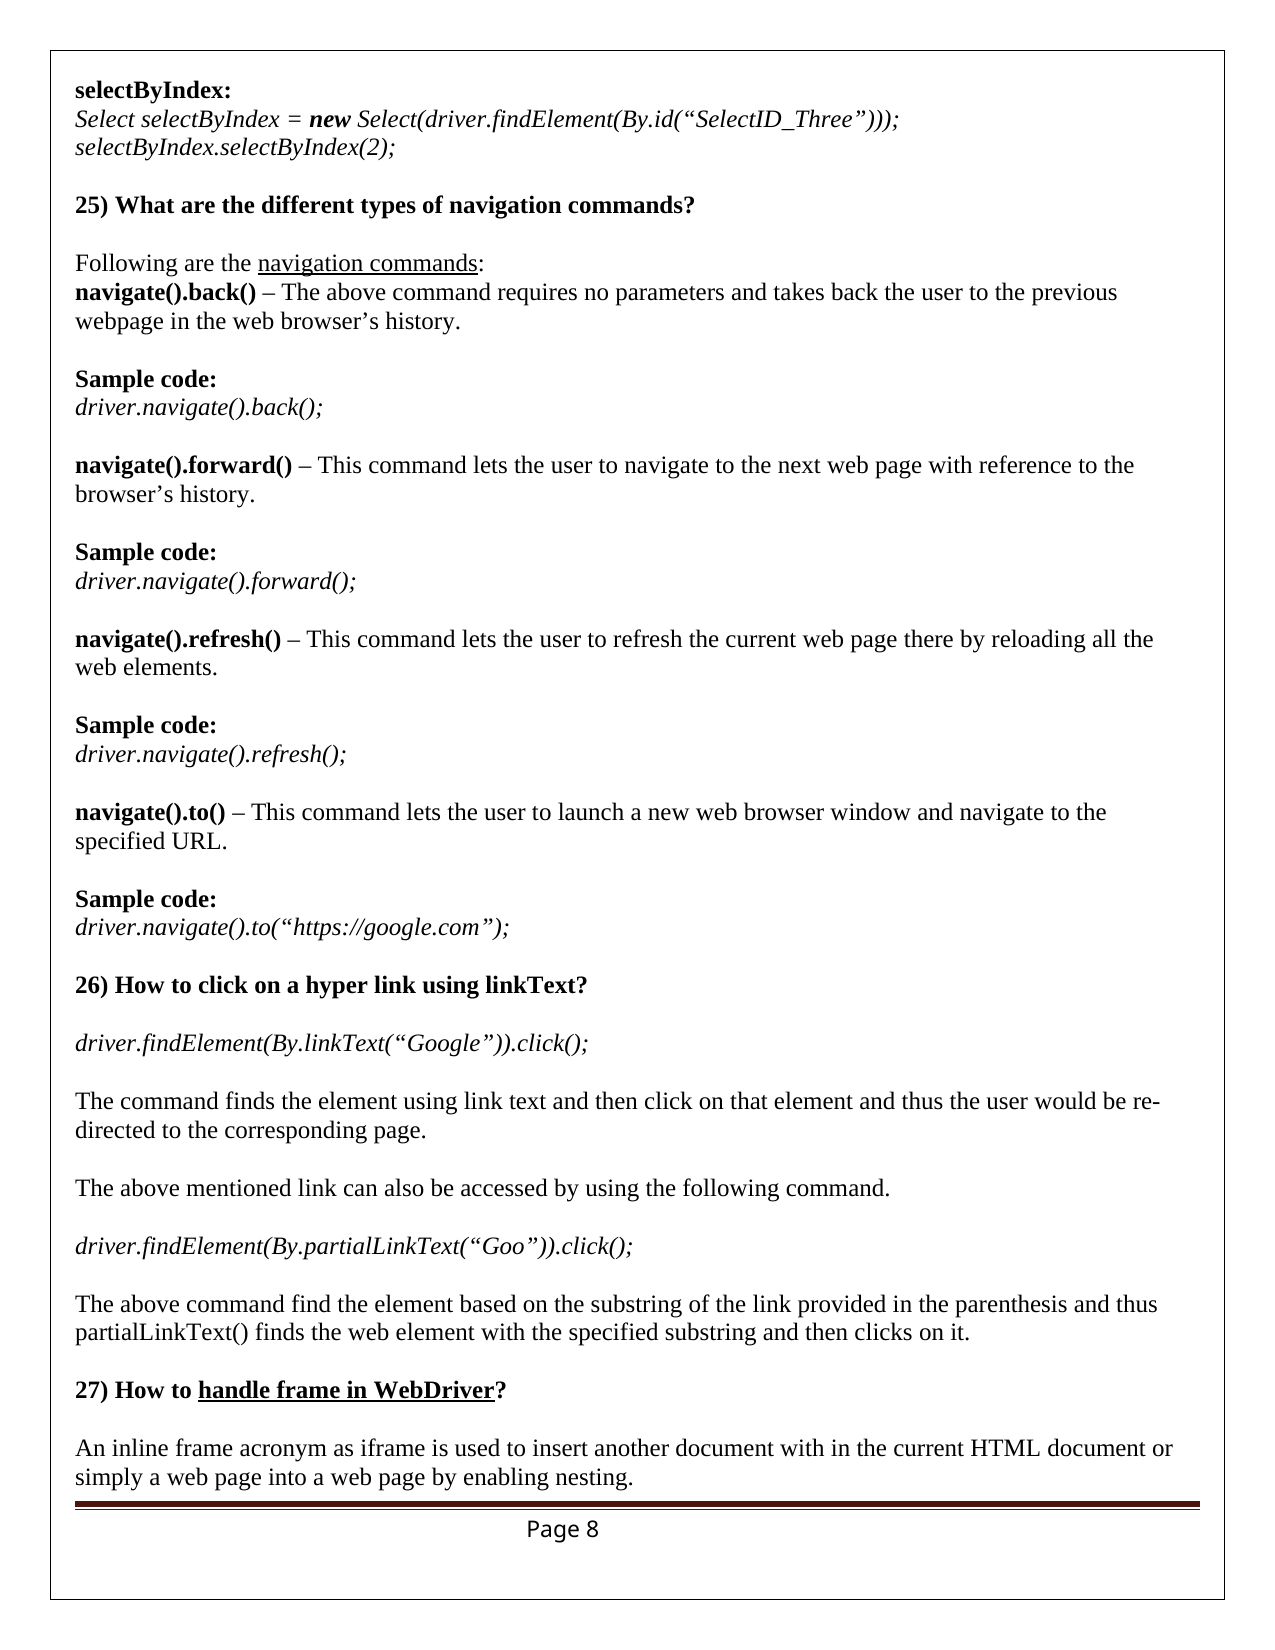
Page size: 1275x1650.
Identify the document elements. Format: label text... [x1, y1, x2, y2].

text driver.findElement(By.partialLinkText(“Goo”)).click(); [75, 1231, 1200, 1259]
text Sample code: driver.navigate().back(); [75, 364, 1200, 421]
text The above mentioned link can also be accessed by using the following command. [75, 1173, 1200, 1202]
text selectByIndex: Select selectByIndex = new Select(driver.findElement(By.id(“SelectID_Three”))); selectByIndex.selectByIndex(2); [75, 75, 1200, 161]
text The command finds the element using link text and then click on that element and thus the user would be re-directed to the corresponding page. [75, 1086, 1200, 1144]
text Sample code: driver.navigate().refresh(); [75, 710, 1200, 768]
text 25) What are the different types of navigation commands? [75, 190, 1200, 219]
text An inline frame acronym as iframe is used to insert another document with in the current HTML document or simply a web page into a web page by enabling nesting. [75, 1433, 1200, 1491]
text Sample code: driver.navigate().forward(); [75, 537, 1200, 594]
text The above command find the element based on the substring of the link provided in the parenthesis and thus partialLinkText() finds the web element with the specified substring and then clicks on it. [75, 1289, 1200, 1346]
text navigate().refresh() – This command lets the user to refresh the current web page there by reloading all the web elements. [75, 624, 1200, 681]
text driver.findElement(By.linkText(“Google”)).click(); [75, 1028, 1200, 1057]
text 27) How to handle frame in WebDriver? [75, 1375, 1200, 1404]
text 26) How to click on a hyper link using linkText? [75, 970, 1200, 999]
text Following are the navigation commands: navigate().back() – The above command requires no parameters and takes back the user to the previous webpage in the web browser’s history. [75, 248, 1200, 334]
text navigate().to() – This command lets the user to launch a new web browser window and navigate to the specified URL. [75, 797, 1200, 854]
text navigate().forward() – This command lets the user to navigate to the next web page with reference to the browser’s history. [75, 450, 1200, 508]
text Sample code: driver.navigate().to(“https://google.com”); [75, 884, 1200, 941]
